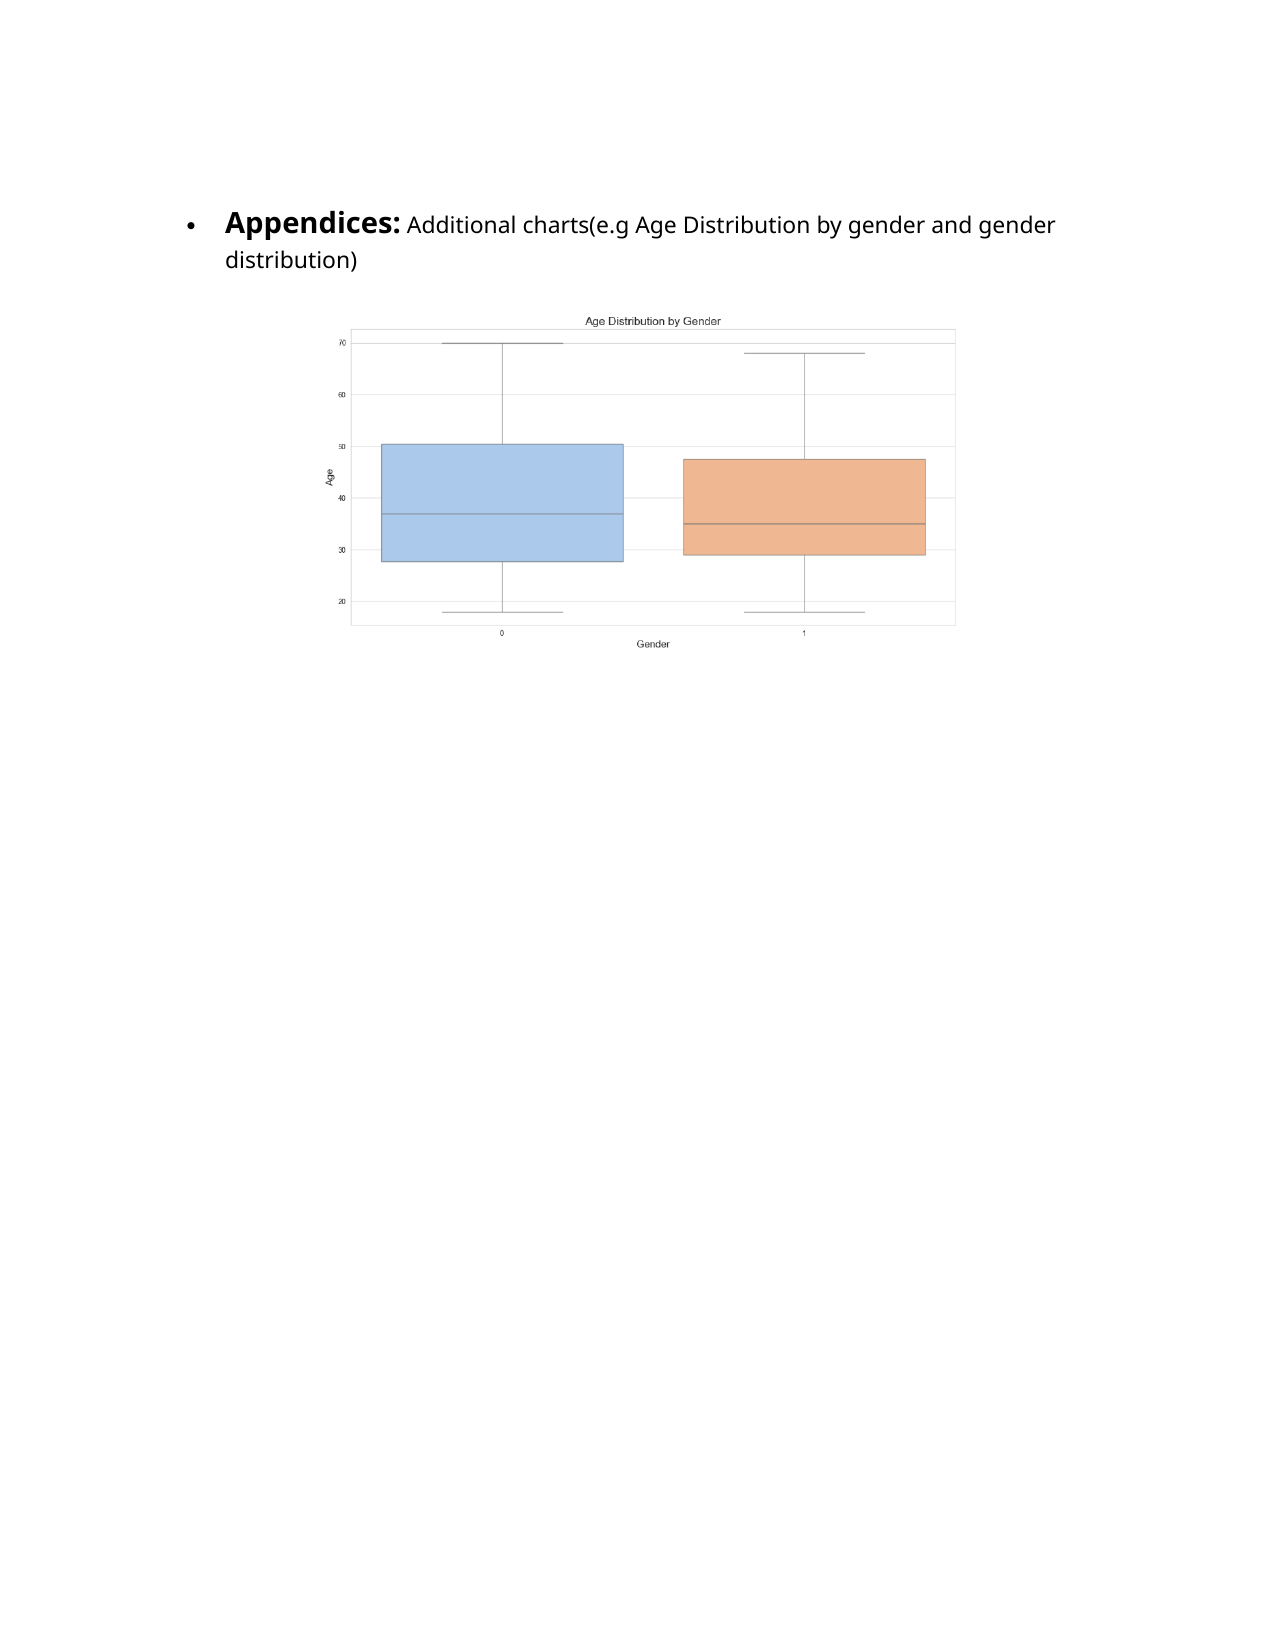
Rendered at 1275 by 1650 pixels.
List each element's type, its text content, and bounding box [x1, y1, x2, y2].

picture [253, 284, 1029, 663]
list Appendices: Additional charts(e.g Age Distribution by gender and gender distribution) [187, 203, 1125, 276]
